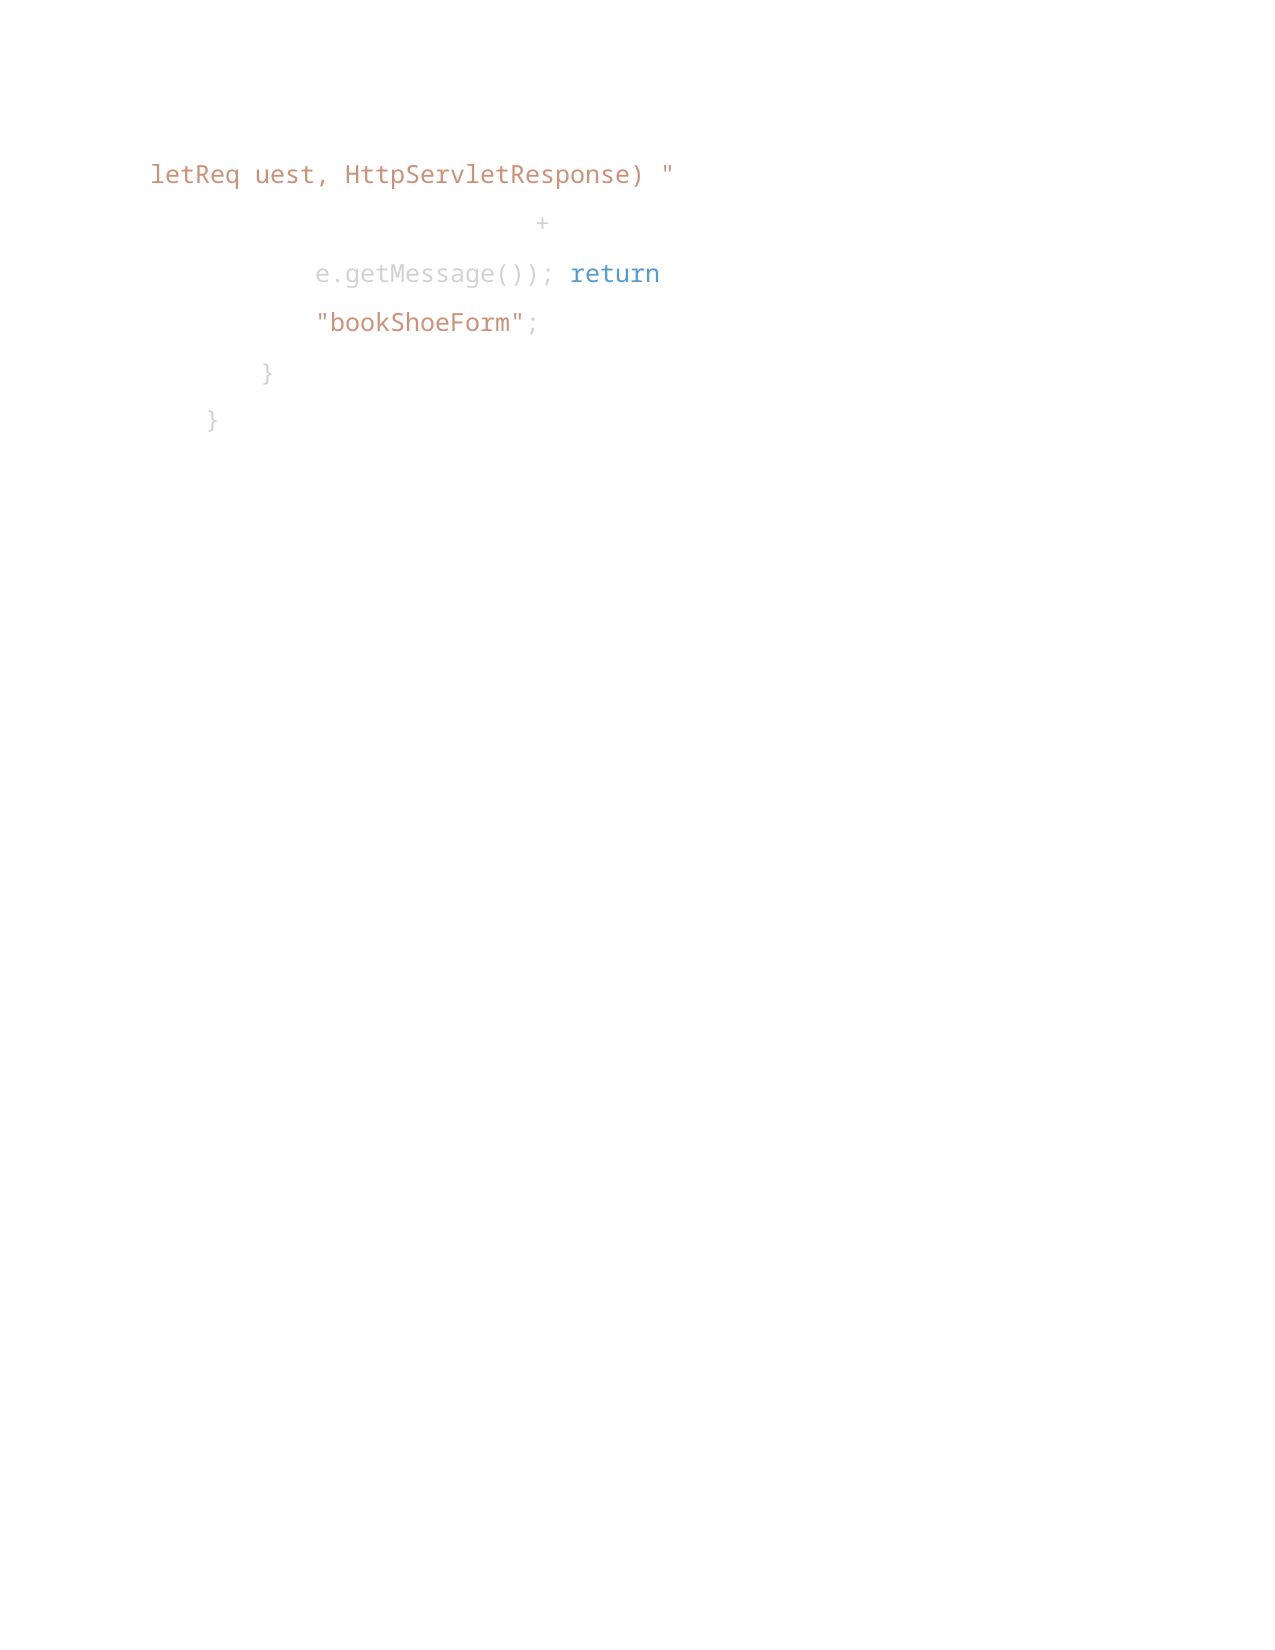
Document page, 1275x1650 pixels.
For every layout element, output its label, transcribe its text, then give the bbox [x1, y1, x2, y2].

text } [260, 354, 1139, 388]
text } [205, 402, 1139, 436]
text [150, 156, 1114, 190]
text + e.getMessage()); return "bookShoeForm"; [315, 206, 784, 339]
